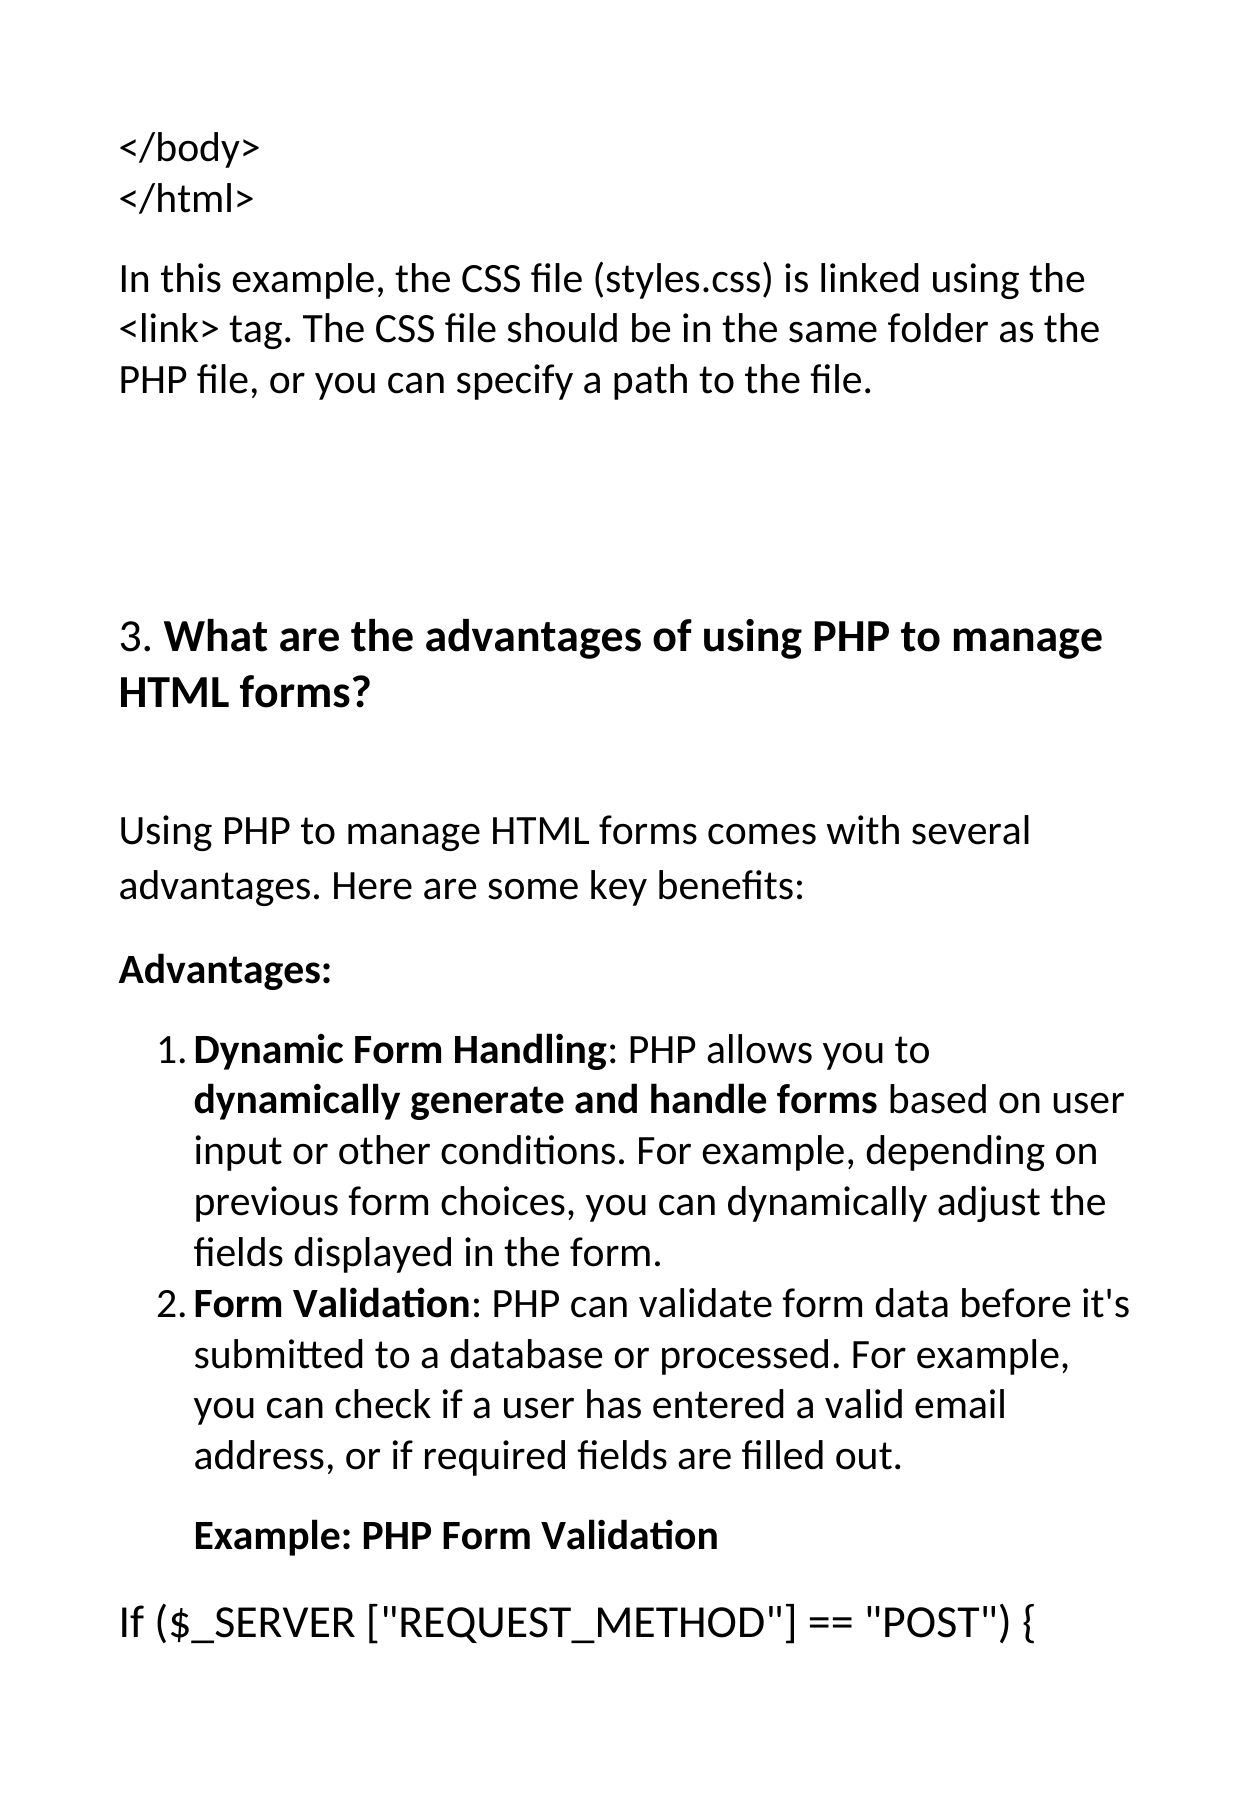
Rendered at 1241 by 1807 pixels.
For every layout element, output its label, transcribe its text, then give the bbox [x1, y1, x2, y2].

text 3. What are the advantages of using PHP to manage HTML forms? [118, 607, 1140, 719]
subtitle Advantages: [118, 943, 1140, 993]
text Using PHP to manage HTML forms comes with several advantages. Here are some key benefits: [118, 804, 1140, 909]
list Form Validation: PHP can validate form data before it's submitted to a database or processed. For example, you can check if a user has entered a valid email address, or if required fields are filled out. [156, 1277, 1140, 1480]
text </body> [118, 121, 1140, 172]
text Example: PHP Form Validation [193, 1509, 1140, 1560]
text </html> [118, 172, 1140, 222]
list Dynamic Form Handling: PHP allows you to dynamically generate and handle forms based on user input or other conditions. For example, depending on previous form choices, you can dynamically adjust the fields displayed in the form. [156, 1023, 1140, 1277]
text If ($_SERVER ["REQUEST_METHOD"] == "POST") { [118, 1593, 1140, 1649]
text In this example, the CSS file (styles.css) is linked using the <link> tag. The CSS file should be in the same folder as the PHP file, or you can specify a path to the file. [118, 252, 1140, 404]
